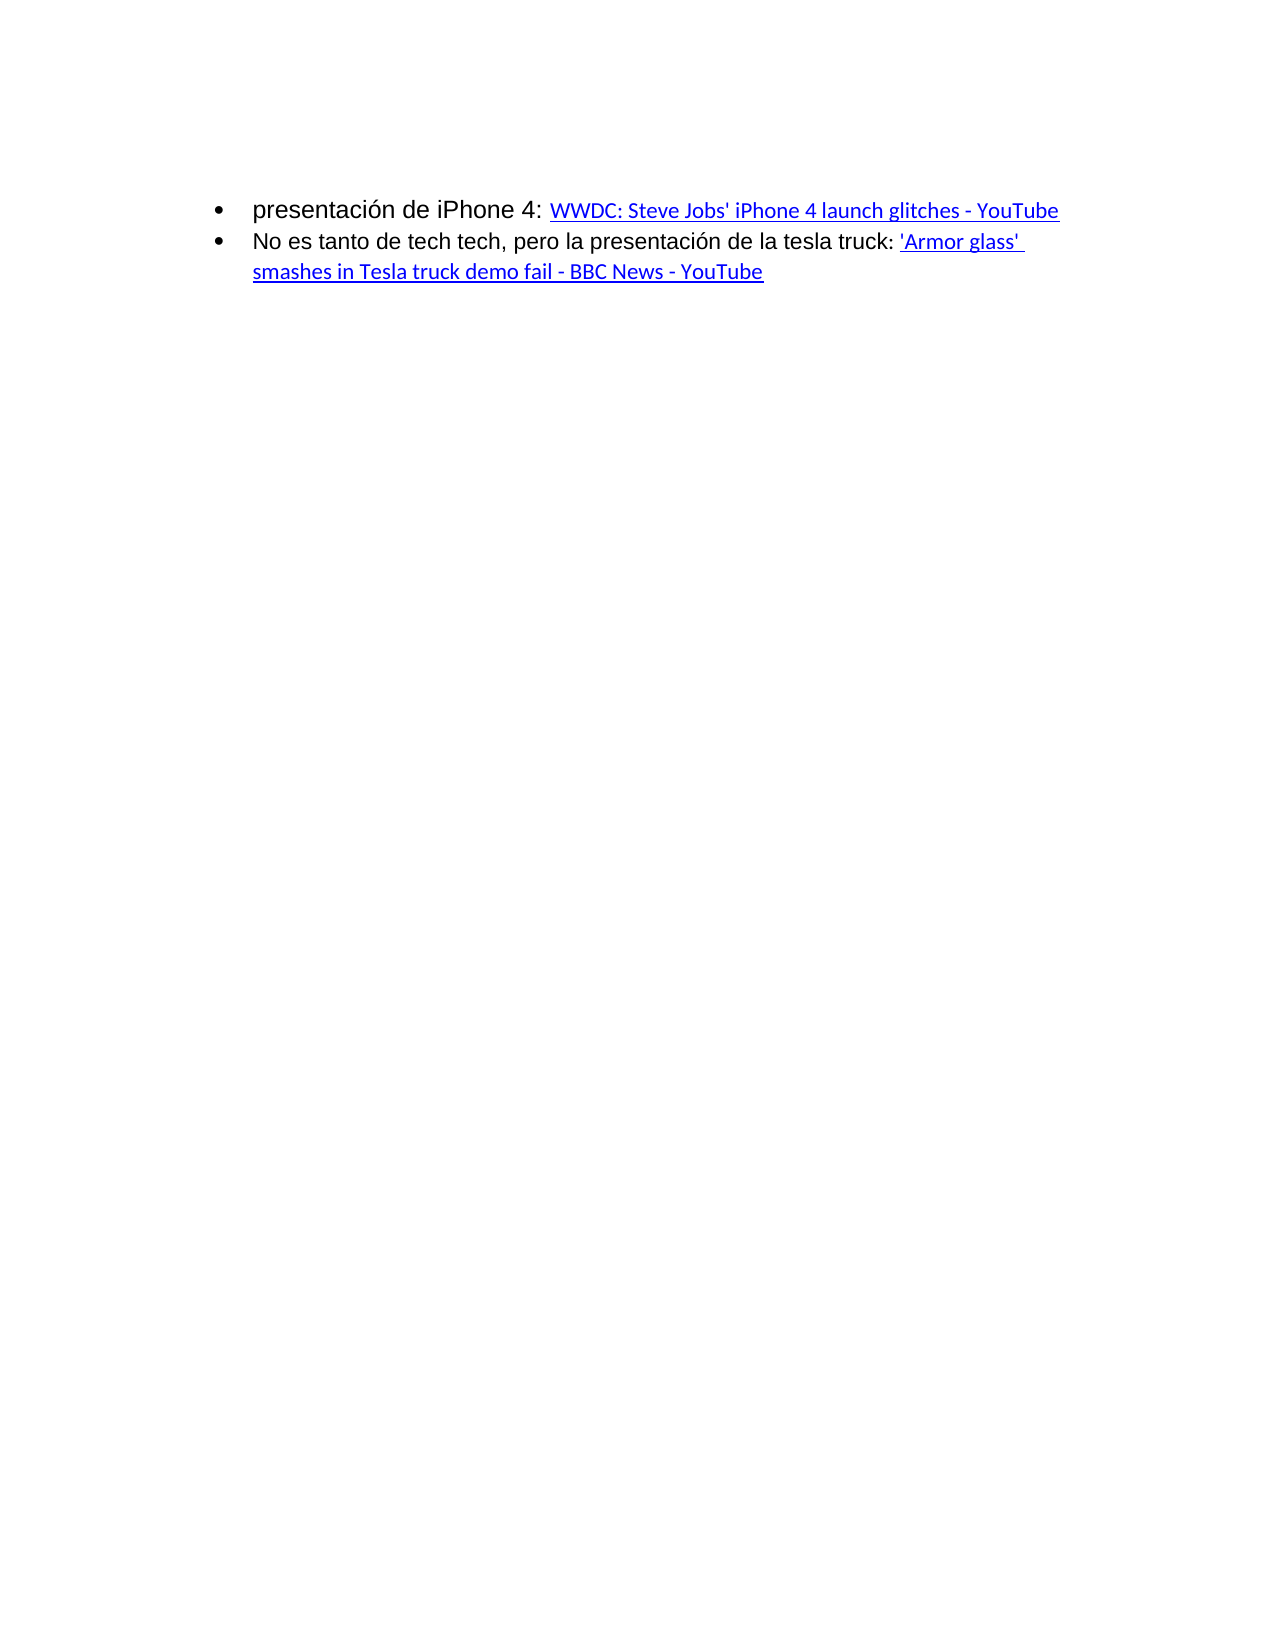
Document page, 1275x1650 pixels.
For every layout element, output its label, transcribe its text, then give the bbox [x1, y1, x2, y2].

list presentación de iPhone 4: WWDC: Steve Jobs' iPhone 4 launch glitches - YouTube [215, 195, 1098, 224]
list No es tanto de tech tech, pero la presentación de la tesla truck: 'Armor glass' smashes in Tesla truck demo fail - BBC News - YouTube [215, 227, 1098, 285]
